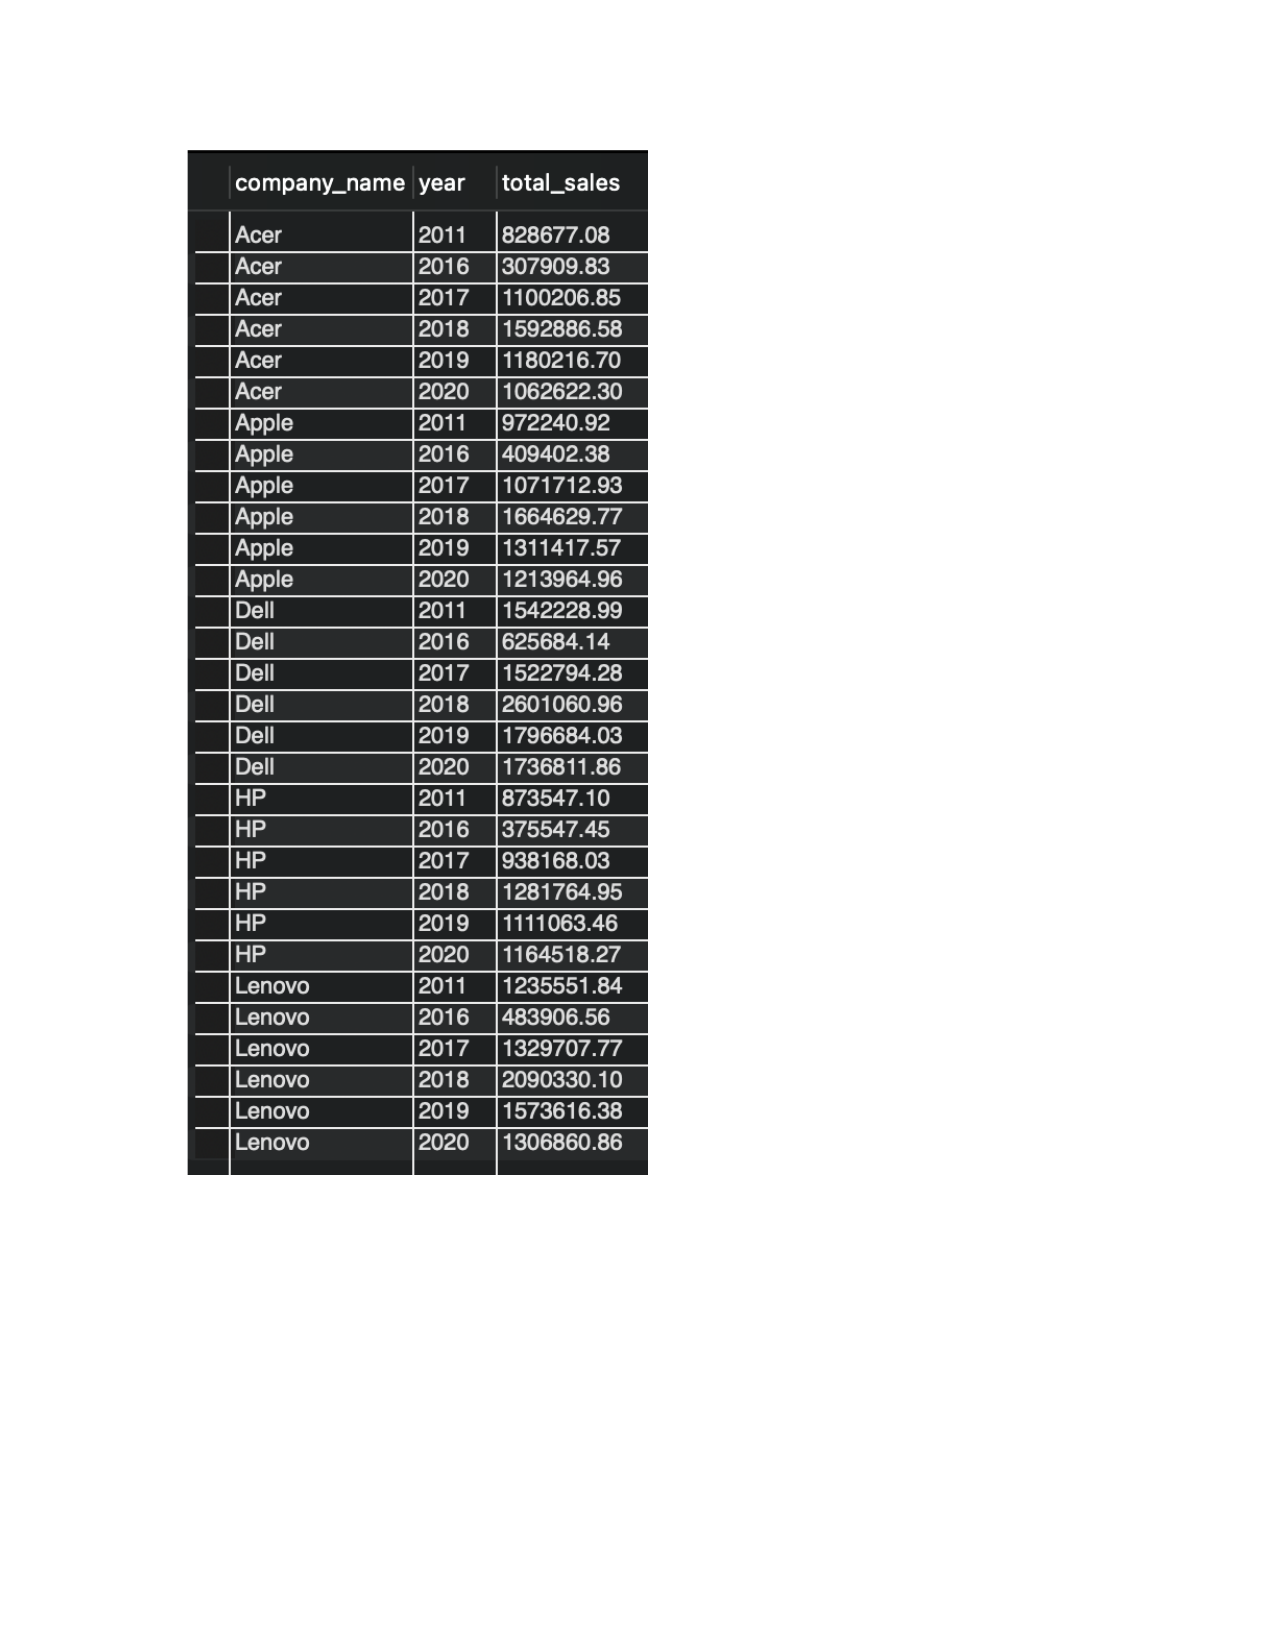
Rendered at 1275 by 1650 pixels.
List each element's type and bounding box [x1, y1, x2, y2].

picture [187, 150, 648, 1175]
